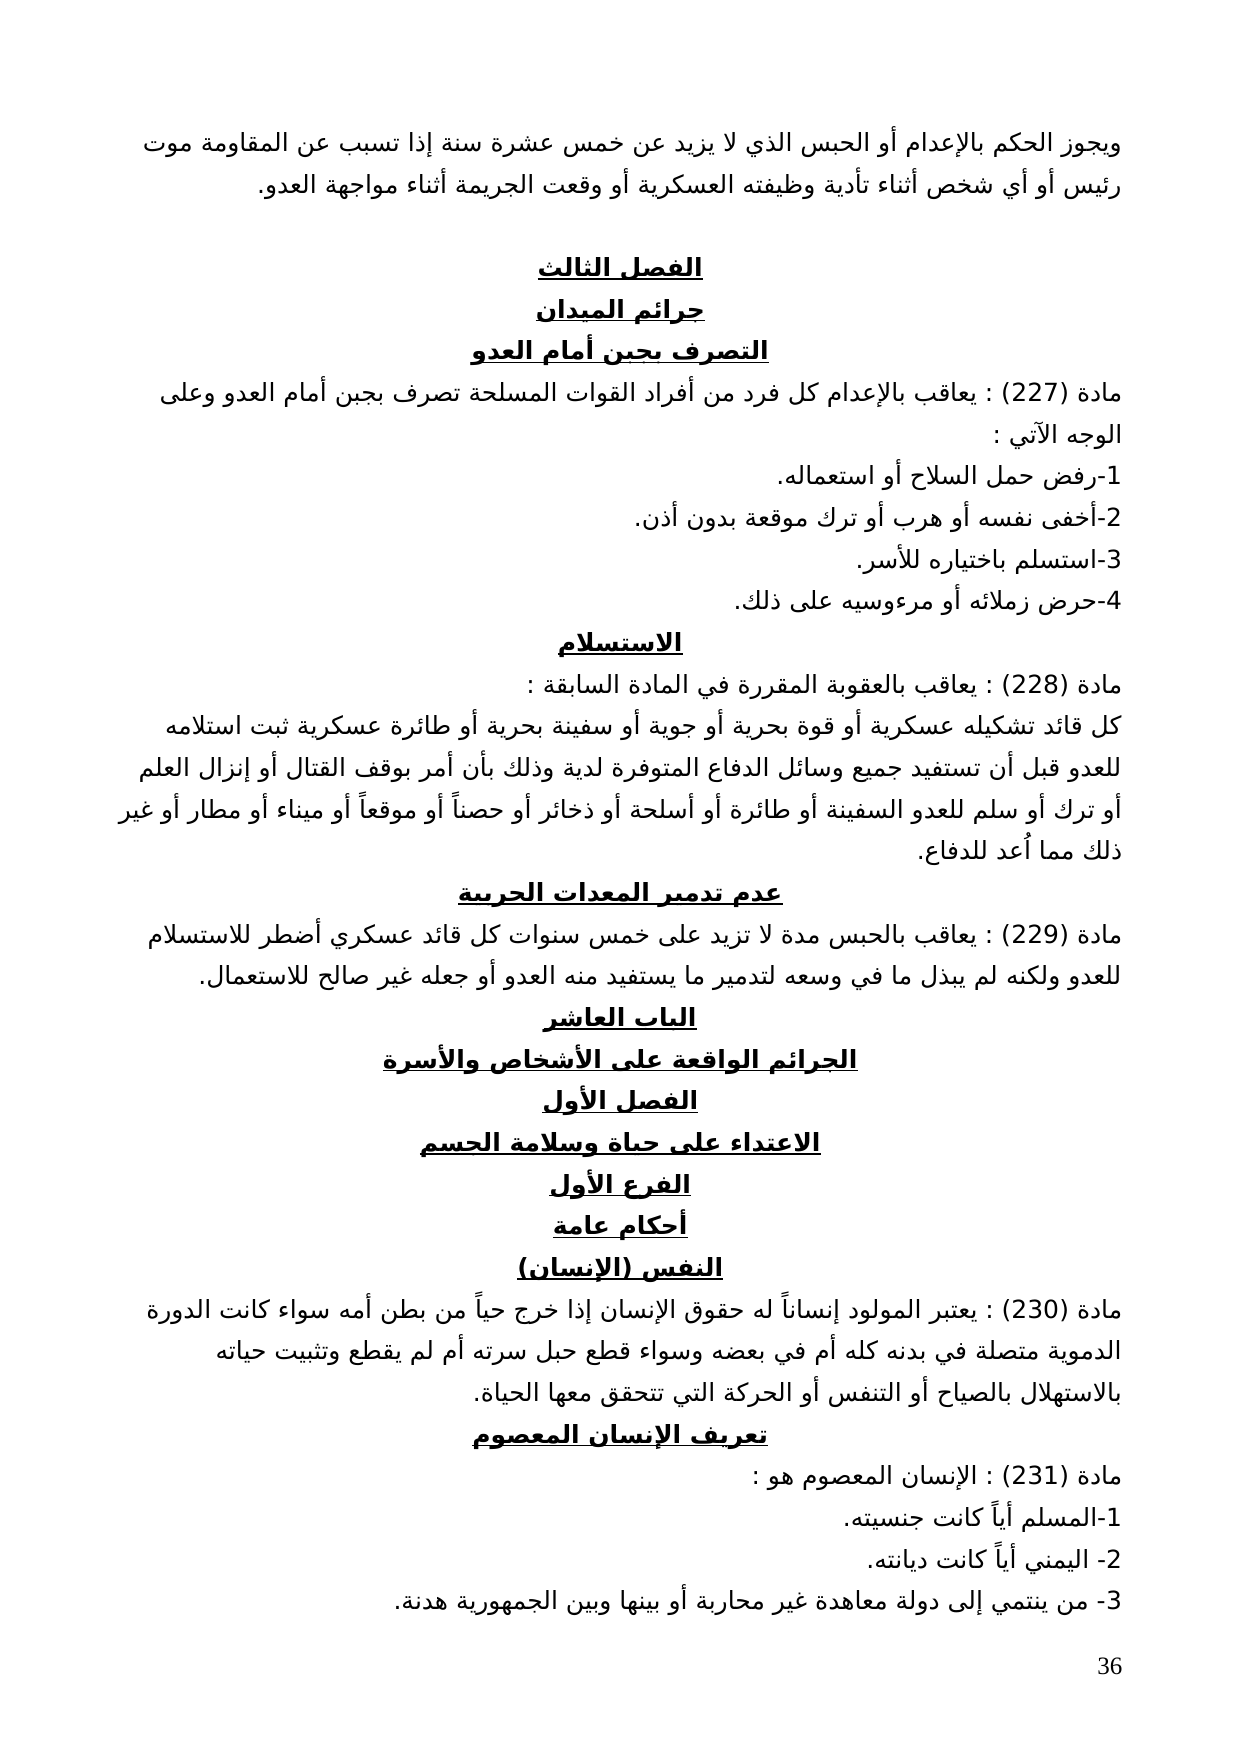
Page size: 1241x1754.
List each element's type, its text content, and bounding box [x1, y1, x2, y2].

text مادة (230) : يعتبر المولود إنساناً له حقوق الإنسان إذا خرج حياً من بطن أمه سواء كانت الدورة الدموية متصلة في بدنه كله أم في بعضه وسواء قطع حبل سرته أم لم يقطع وتثبيت حياته بالاستهلال بالصياح أو التنفس أو الحركة التي تتحقق معها الحياة. [118, 1285, 1122, 1410]
text الاستسلام [118, 618, 1122, 660]
text 1-المسلم أياً كانت جنسيته. [118, 1493, 1122, 1535]
text الباب العاشر [118, 993, 1122, 1035]
text النفس (الإنسان) [118, 1243, 1122, 1285]
text مادة (228) : يعاقب بالعقوبة المقررة في المادة السابقة : [118, 660, 1122, 701]
text التصرف بجبن أمام العدو [118, 326, 1122, 368]
text مادة (229) : يعاقب بالحبس مدة لا تزيد على خمس سنوات كل قائد عسكري أضطر للاستسلام للعدو ولكنه لم يبذل ما في وسعه لتدمير ما يستفيد منه العدو أو جعله غير صالح للاستعمال. [118, 910, 1122, 993]
text الاعتداء على حياة وسلامة الجسم [118, 1118, 1122, 1160]
text الجرائم الواقعة على الأشخاص والأسرة [118, 1035, 1122, 1076]
text كل قائد تشكيله عسكرية أو قوة بحرية أو جوية أو سفينة بحرية أو طائرة عسكرية ثبت استلامه للعدو قبل أن تستفيد جميع وسائل الدفاع المتوفرة لدية وذلك بأن أمر بوقف القتال أو إنزال العلم أو ترك أو سلم للعدو السفينة أو طائرة أو أسلحة أو ذخائر أو حصناً أو موقعاً أو ميناء أو مطار أو غير ذلك مما اُعد للدفاع. [118, 701, 1122, 868]
text أحكام عامة [118, 1201, 1122, 1243]
text 1-رفض حمل السلاح أو استعماله. [118, 451, 1122, 493]
text 3- من ينتمي إلى دولة معاهدة غير محاربة أو بينها وبين الجمهورية هدنة. [118, 1576, 1122, 1618]
text الفرع الأول [118, 1160, 1122, 1201]
text مادة (231) : الإنسان المعصوم هو : [118, 1451, 1122, 1493]
text عدم تدمير المعدات الحربية [118, 868, 1122, 910]
text 3-استسلم باختياره للأسر. [118, 535, 1122, 576]
text ويجوز الحكم بالإعدام أو الحبس الذي لا يزيد عن خمس عشرة سنة إذا تسبب عن المقاومة موت رئيس أو أي شخص أثناء تأدية وظيفته العسكرية أو وقعت الجريمة أثناء مواجهة العدو. [118, 118, 1122, 201]
text الفصل الثالث [118, 243, 1122, 285]
text تعريف الإنسان المعصوم [118, 1410, 1122, 1451]
text 2- اليمني أياً كانت ديانته. [118, 1535, 1122, 1576]
text جرائم الميدان [118, 285, 1122, 326]
text 2-أخفى نفسه أو هرب أو ترك موقعة بدون أذن. [118, 493, 1122, 535]
text مادة (227) : يعاقب بالإعدام كل فرد من أفراد القوات المسلحة تصرف بجبن أمام العدو وعلى الوجه الآتي : [118, 368, 1122, 451]
text الفصل الأول [118, 1076, 1122, 1118]
text 4-حرض زملائه أو مرءوسيه على ذلك. [118, 576, 1122, 618]
